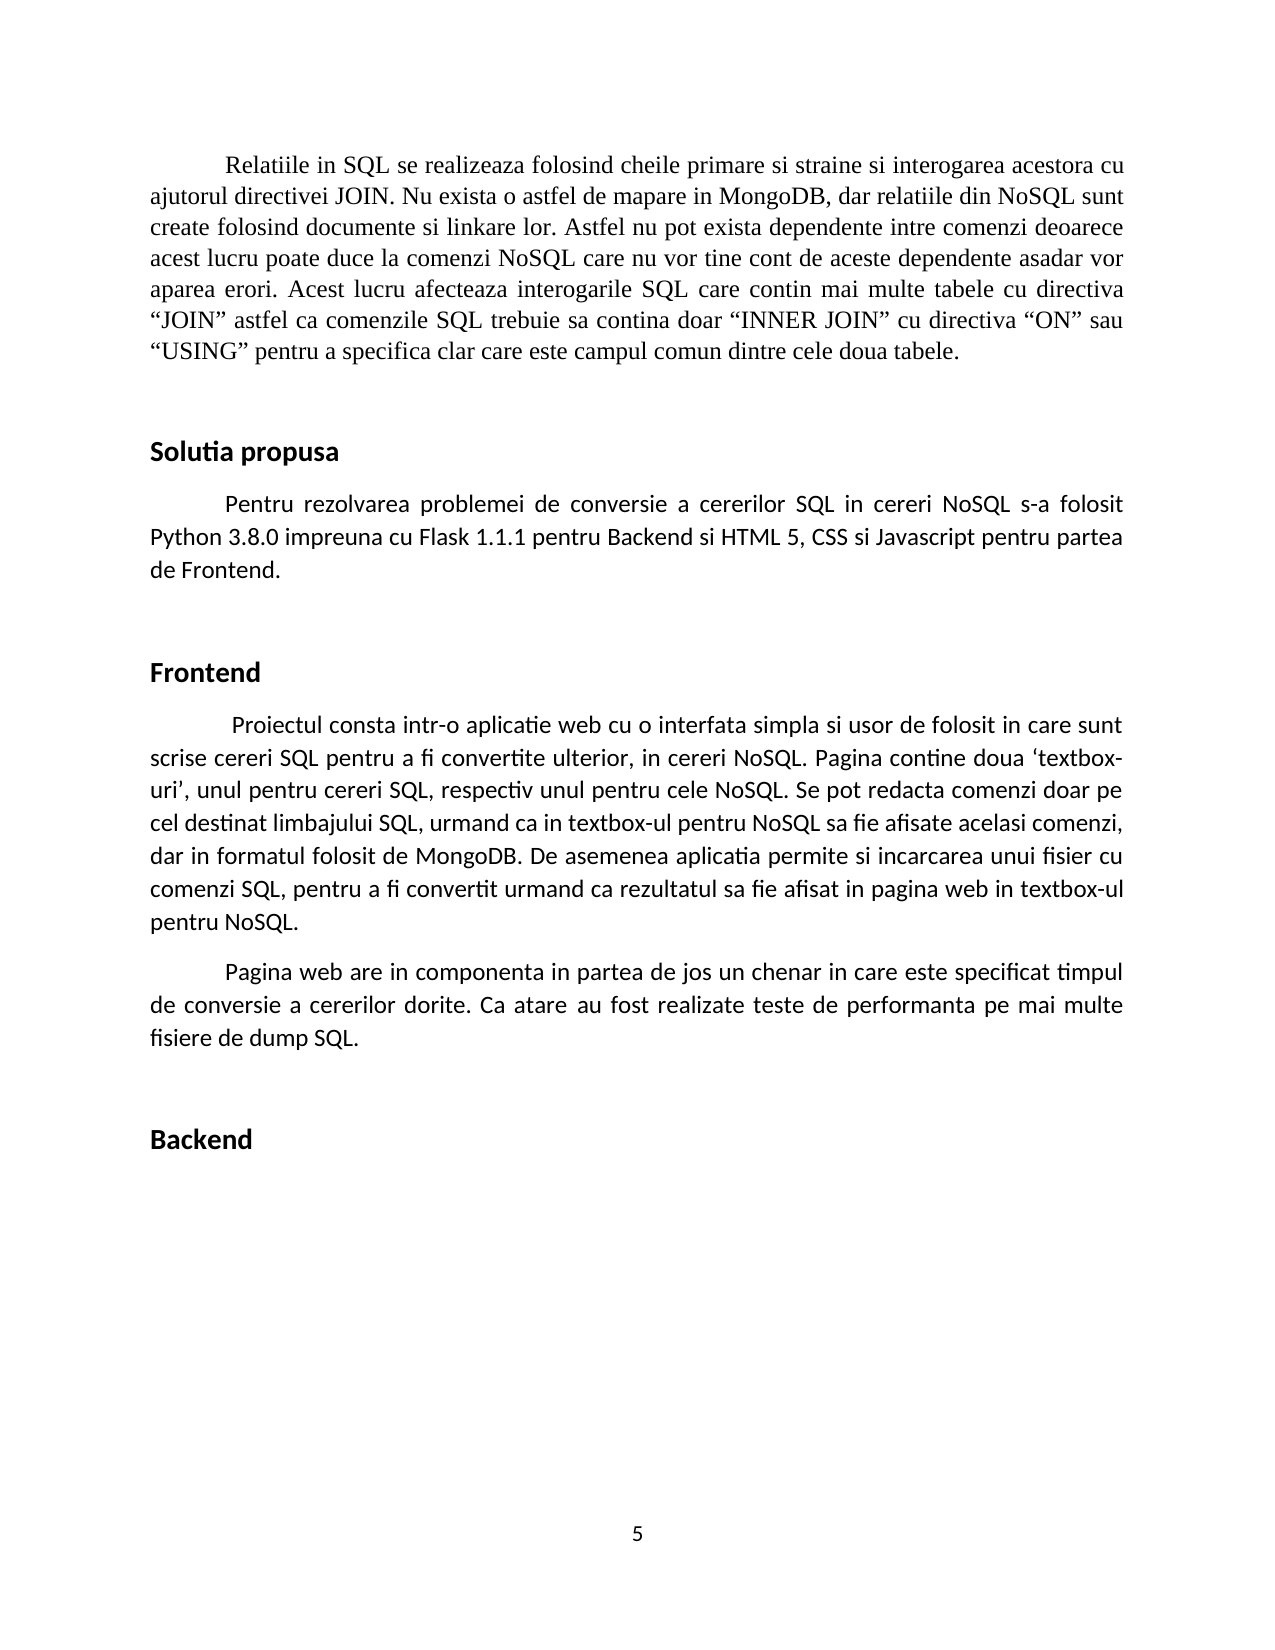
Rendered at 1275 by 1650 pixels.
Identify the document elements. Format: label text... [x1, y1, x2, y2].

text Pentru rezolvarea problemei de conversie a cererilor SQL in cereri NoSQL s-a folosit Python 3.8.0 impreuna cu Flask 1.1.1 pentru Backend si HTML 5, CSS si Javascript pentru partea de Frontend. [150, 489, 1125, 585]
text Pagina web are in componenta in partea de jos un chenar in care este specificat timpul de conversie a cererilor dorite. Ca atare au fost realizate teste de performanta pe mai multe fisiere de dump SQL. [150, 956, 1125, 1052]
text Backend [150, 1121, 1125, 1156]
text Proiectul consta intr-o aplicatie web cu o interfata simpla si usor de folosit in care sunt scrise cereri SQL pentru a fi convertite ulterior, in cereri NoSQL. Pagina contine doua ‘textbox-uri’, unul pentru cereri SQL, respectiv unul pentru cele NoSQL. Se pot redacta comenzi doar pe cel destinat limbajului SQL, urmand ca in textbox-ul pentru NoSQL sa fie afisate acelasi comenzi, dar in formatul folosit de MongoDB. De asemenea aplicatia permite si incarcarea unui fisier cu comenzi SQL, pentru a fi convertit urmand ca rezultatul sa fie afisat in pagina web in textbox-ul pentru NoSQL. [150, 709, 1125, 937]
text Frontend [150, 654, 1125, 689]
text Solutia propusa [150, 433, 1125, 469]
text Relatiile in SQL se realizeaza folosind cheile primare si straine si interogarea acestora cu ajutorul directivei JOIN. Nu exista o astfel de mapare in MongoDB, dar relatiile din NoSQL sunt create folosind documente si linkare lor. Astfel nu pot exista dependente intre comenzi deoarece acest lucru poate duce la comenzi NoSQL care nu vor tine cont de aceste dependente asadar vor aparea erori. Acest lucru afecteaza interogarile SQL care contin mai multe tabele cu directiva “JOIN” astfel ca comenzile SQL trebuie sa contina doar “INNER JOIN” cu directiva “ON” sau “USING” pentru a specifica clar care este campul comun dintre cele doua tabele. [150, 150, 1125, 365]
